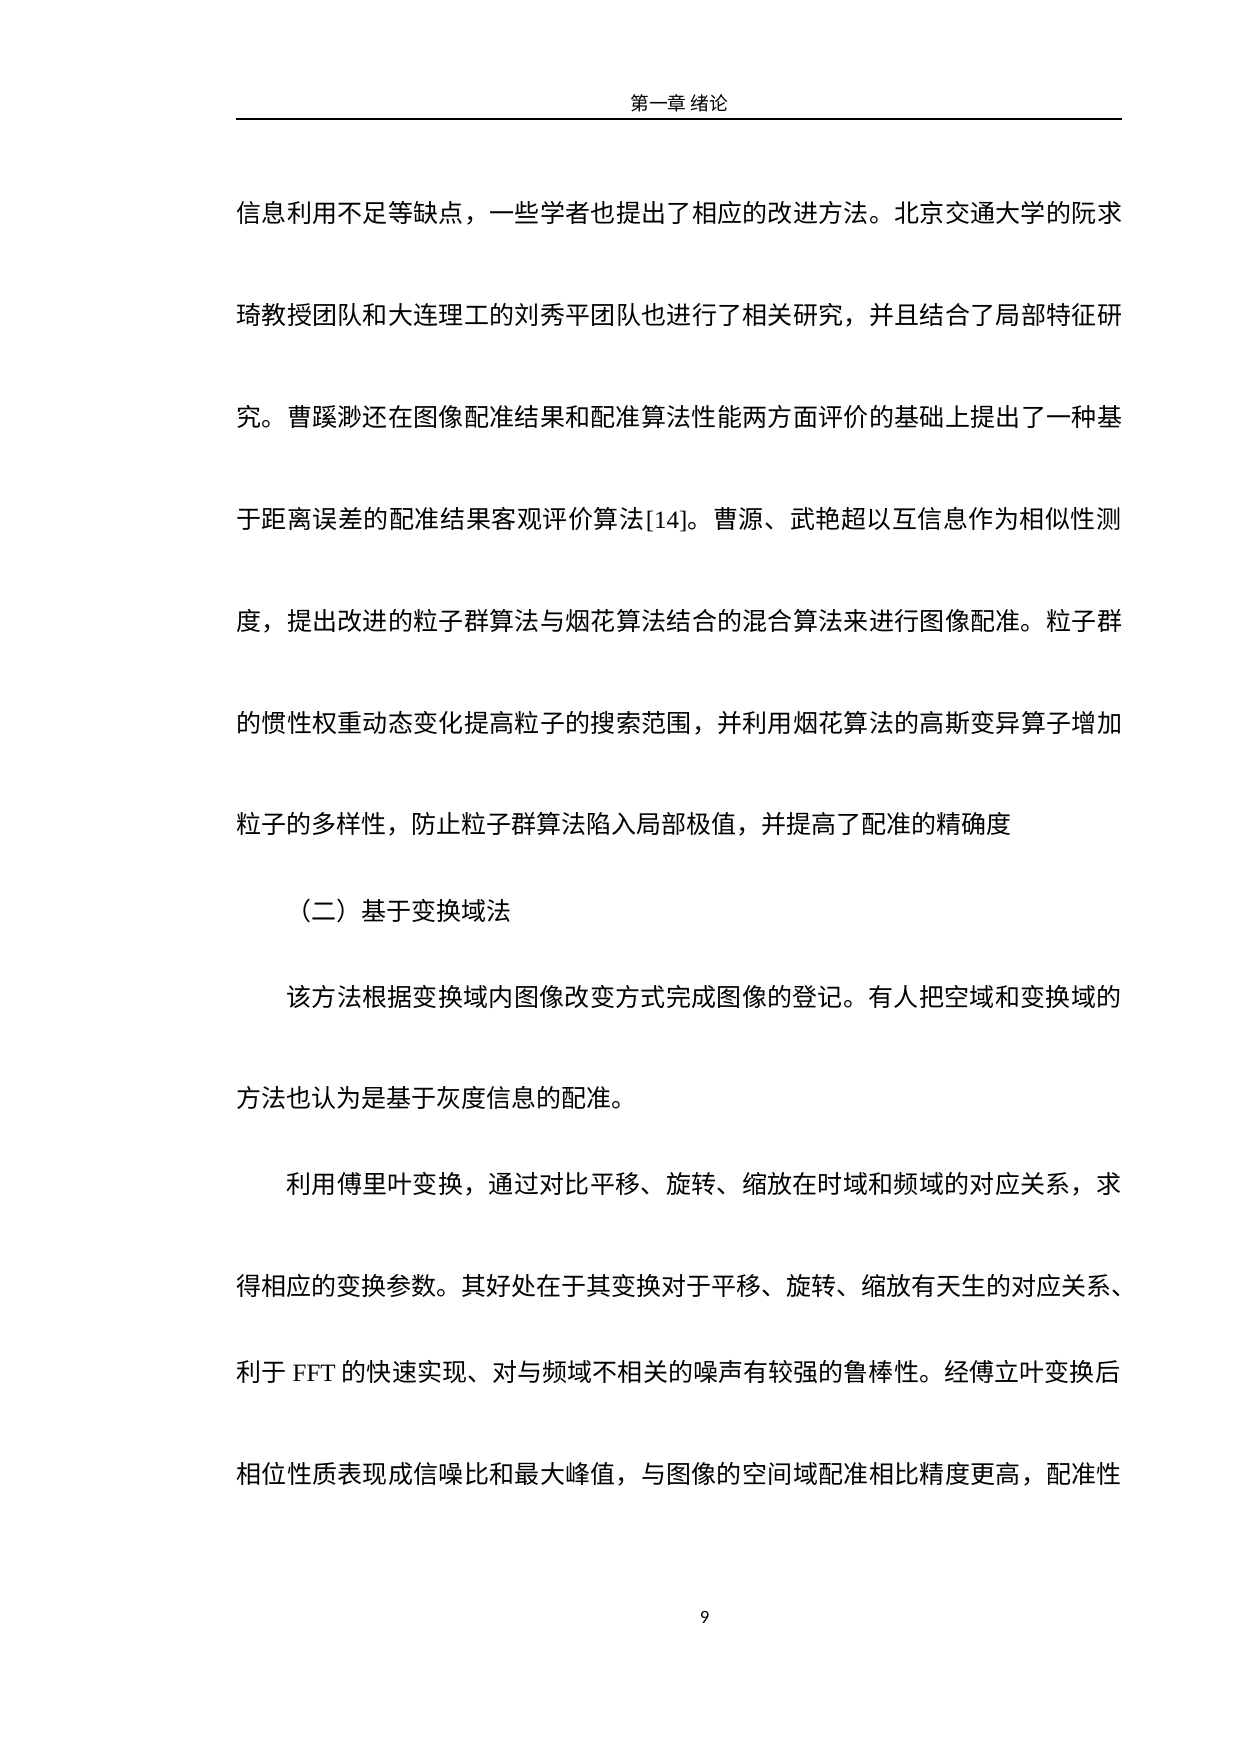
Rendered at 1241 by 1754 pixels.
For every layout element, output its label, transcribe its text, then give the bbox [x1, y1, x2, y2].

text 利于 FFT 的快速实现、对与频域不相关的噪声有较强的鲁棒性。经傅立叶变换后相位性质表现成信噪比和最大峰值，与图像的空间域配准相比精度更高，配准性能更好。傅立叶变换方法充分利用相位性质对图像进行配准，非常适合于存在位移变化的图像进行配准。 [236, 1337, 1122, 1507]
text （二）基于变换域法 [236, 875, 1122, 943]
text 利用傅里叶变换，通过对比平移、旋转、缩放在时域和频域的对应关系，求得相应的变换参数。其好处在于其变换对于平移、旋转、缩放有天生的对应关系、 [236, 1149, 1122, 1319]
text 该方法根据变换域内图像改变方式完成图像的登记。有人把空域和变换域的方法也认为是基于灰度信息的配准。 [236, 961, 1122, 1131]
